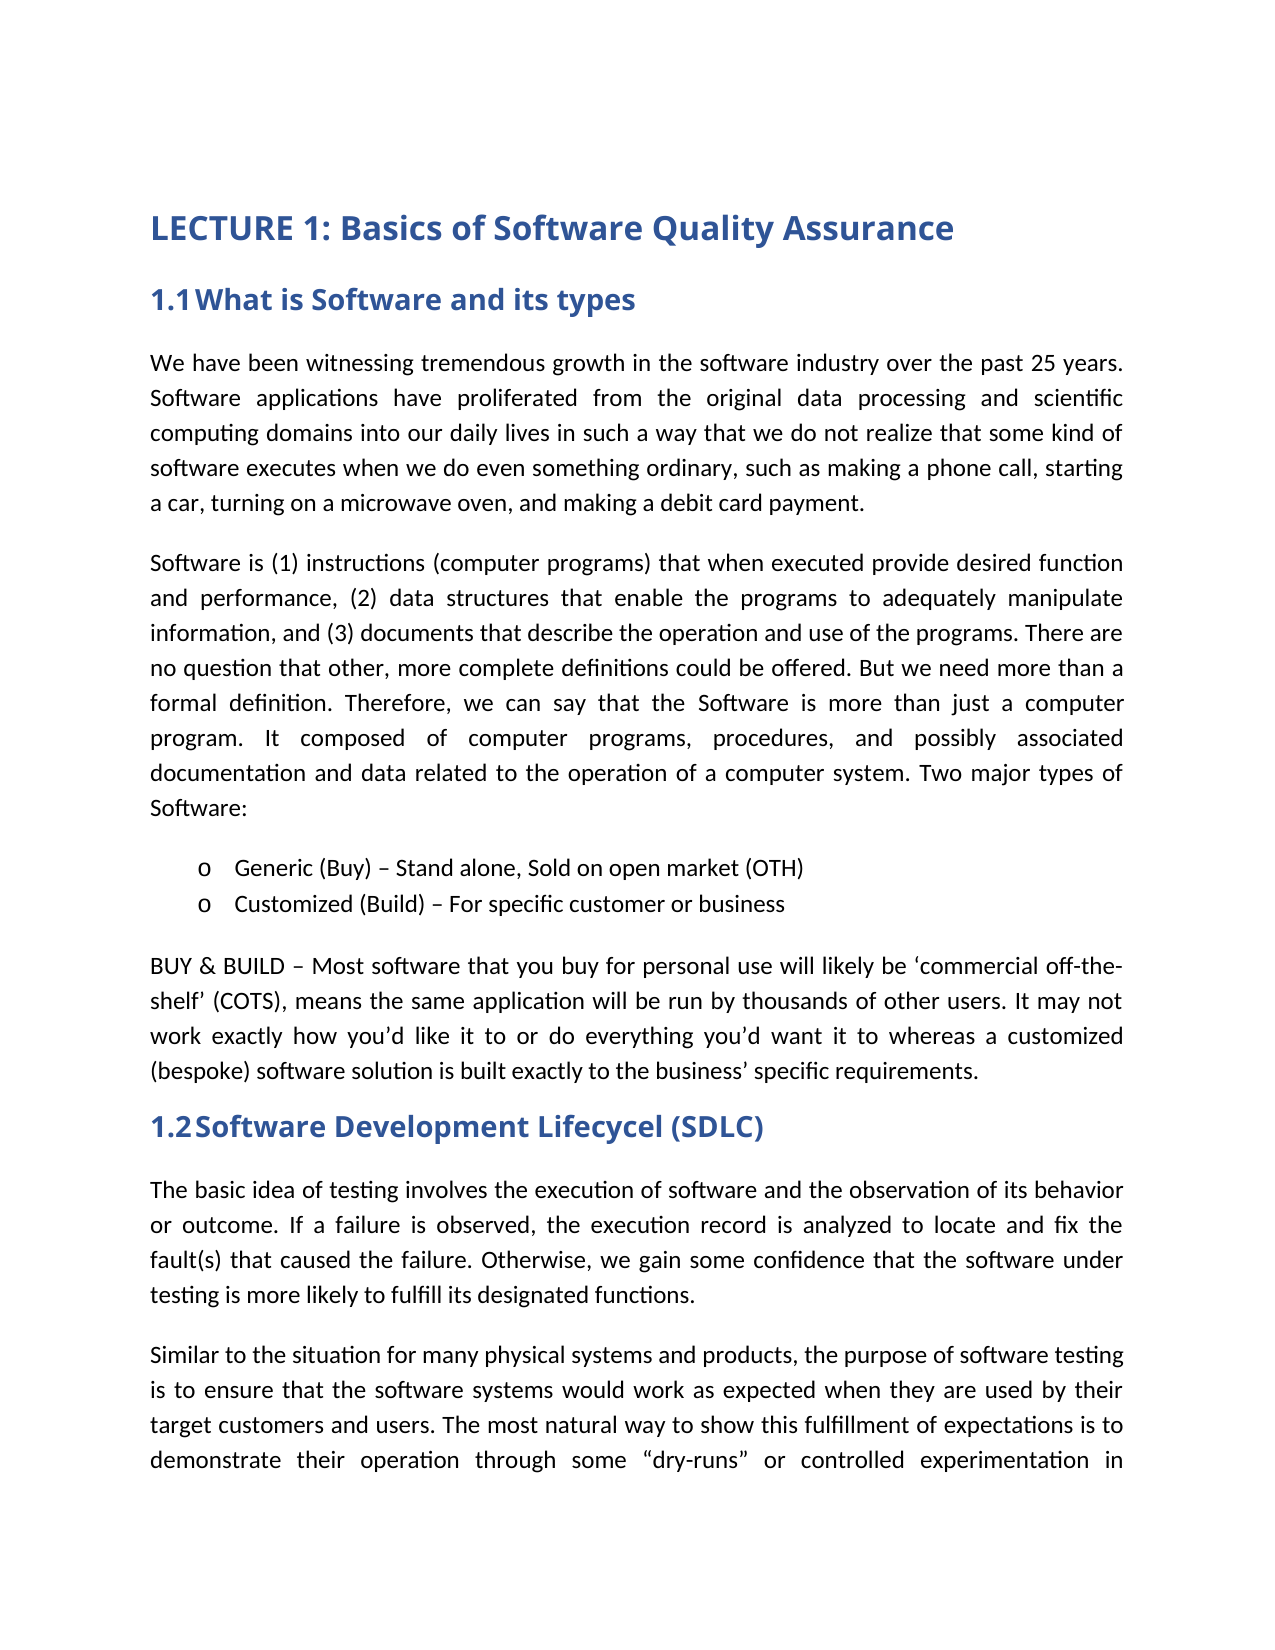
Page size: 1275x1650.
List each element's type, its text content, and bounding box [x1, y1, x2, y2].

list Customized (Build) – For specific customer or business [197, 888, 1125, 920]
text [150, 1339, 1125, 1475]
list Generic (Buy) – Stand alone, Sold on open market (OTH) [197, 852, 1125, 884]
subtitle LECTURE 1: Basics of Software Quality Assurance [150, 205, 1125, 251]
text BUY & BUILD – Most software that you buy for personal use will likely be ‘commercial off-the-shelf’ (COTS), means the same application will be run by thousands of other users. It may not work exactly how you’d like it to or do everything you’d want it to whereas a customized (bespoke) software solution is built exactly to the business’ specific requirements. [150, 950, 1125, 1085]
subtitle What is Software and its types [150, 279, 1125, 319]
text The basic idea of testing involves the execution of software and the observation of its behavior or outcome. If a failure is observed, the execution record is analyzed to locate and fix the fault(s) that caused the failure. Otherwise, we gain some confidence that the software under testing is more likely to fulfill its designated functions. [150, 1174, 1125, 1310]
subtitle Software Development Lifecycel (SDLC) [150, 1107, 1125, 1146]
text Software is (1) instructions (computer programs) that when executed provide desired function and performance, (2) data structures that enable the programs to adequately manipulate information, and (3) documents that describe the operation and use of the programs. There are no question that other, more complete definitions could be offered. But we need more than a formal definition. Therefore, we can say that the Software is more than just a computer program. It composed of computer programs, procedures, and possibly associated documentation and data related to the operation of a computer system. Two major types of Software: [150, 547, 1125, 822]
text We have been witnessing tremendous growth in the software industry over the past 25 years. Software applications have proliferated from the original data processing and scientific computing domains into our daily lives in such a way that we do not realize that some kind of software executes when we do even something ordinary, such as making a phone call, starting a car, turning on a microwave oven, and making a debit card payment. [150, 347, 1125, 517]
